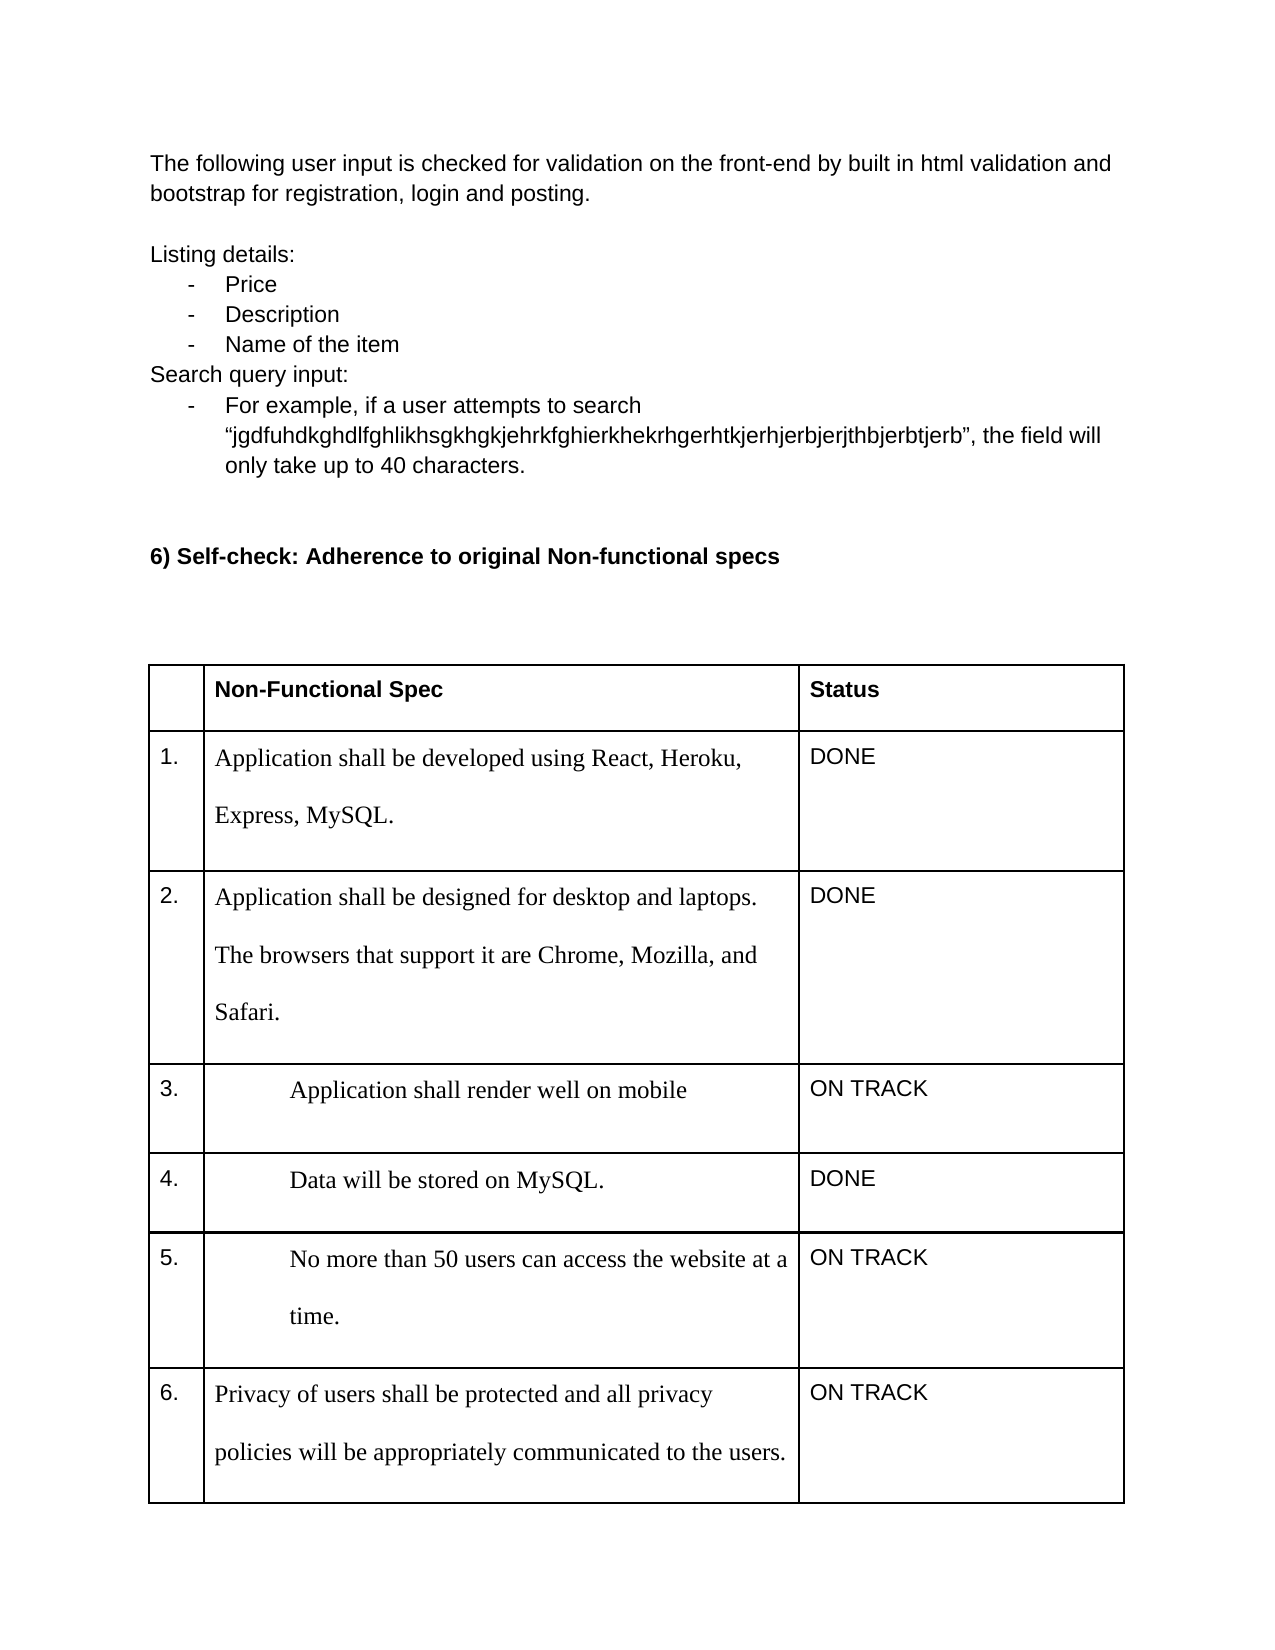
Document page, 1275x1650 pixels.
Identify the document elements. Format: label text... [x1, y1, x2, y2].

table_header Non-Functional Spec [205, 666, 798, 730]
list Price [187, 271, 1125, 297]
table_cell DONE [800, 732, 1123, 870]
table_cell 1. [150, 732, 203, 870]
list Description [187, 301, 1125, 327]
table_cell DONE [800, 872, 1123, 1063]
list Name of the item [187, 331, 1125, 358]
text 6) Self-check: Adherence to original Non-functional specs [150, 543, 1125, 569]
table_cell ON TRACK [800, 1065, 1123, 1152]
text Search query input: [150, 361, 1125, 388]
table_cell Application shall be developed using React, Heroku, Express, MySQL. [205, 732, 798, 870]
table_cell 4. [150, 1154, 203, 1231]
table_cell 2. [150, 872, 203, 1063]
table_cell ON TRACK [800, 1369, 1123, 1502]
text Listing details: [150, 241, 1125, 267]
table_cell Application shall render well on mobile [205, 1065, 798, 1152]
list For example, if a user attempts to search “jgdfuhdkghdlfghlikhsgkhgkjehrkfghierkhekrhgerhtkjerhjerbjerjthbjerbtjerb”, the field will only take up to 40 characters. [187, 392, 1125, 478]
table_cell No more than 50 users can access the website at a time. [205, 1234, 798, 1367]
table_cell 5. [150, 1234, 203, 1367]
table_cell 3. [150, 1065, 203, 1152]
table_cell Data will be stored on MySQL. [205, 1154, 798, 1231]
table_cell DONE [800, 1154, 1123, 1231]
table_header [150, 666, 203, 730]
text The following user input is checked for validation on the front-end by built in html validation and bootstrap for registration, login and posting. [150, 150, 1125, 207]
table_header Status [800, 666, 1123, 730]
table_cell 6. [150, 1369, 203, 1502]
table_cell ON TRACK [800, 1234, 1123, 1367]
table_cell Application shall be designed for desktop and laptops. The browsers that support it are Chrome, Mozilla, and Safari. [205, 872, 798, 1063]
table_cell Privacy of users shall be protected and all privacy policies will be appropriately communicated to the users. [205, 1369, 798, 1502]
